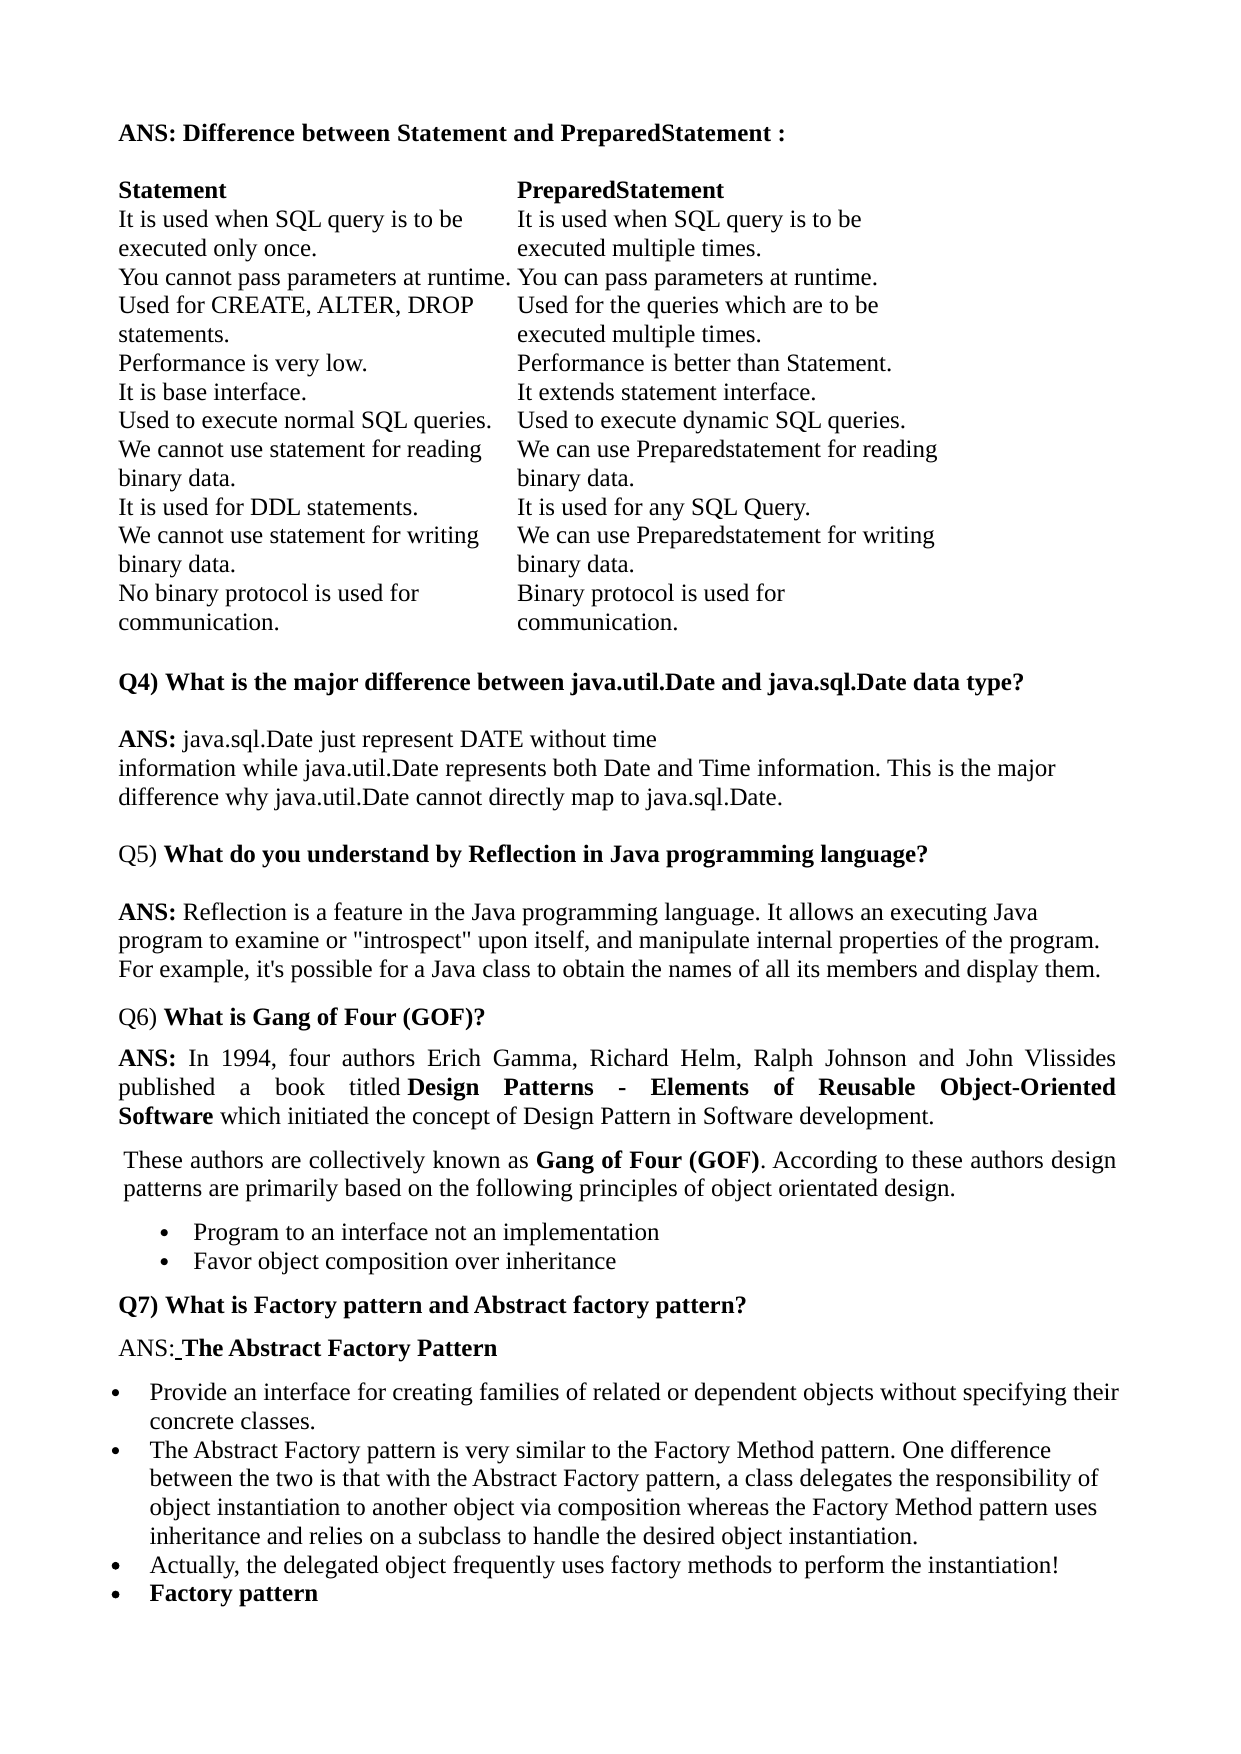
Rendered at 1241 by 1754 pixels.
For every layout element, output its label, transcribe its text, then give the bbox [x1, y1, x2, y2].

table_cell We cannot use statement for reading binary data. [118, 434, 517, 492]
table_header Statement [118, 176, 517, 204]
list Program to an interface not an implementation [161, 1217, 1117, 1246]
text ANS: Difference between Statement and PreparedStatement : [118, 118, 1122, 176]
list Factory pattern [112, 1578, 1122, 1607]
table_cell Used for CREATE, ALTER, DROP statements. [118, 291, 517, 348]
table_header PreparedStatement [517, 176, 943, 204]
text Q6) What is Gang of Four (GOF)? [157, 1002, 1122, 1031]
table_cell It is used when SQL query is to be executed only once. [118, 204, 517, 262]
text These authors are collectively known as Gang of Four (GOF). According to these authors design patterns are primarily based on the following principles of object orientated design. [123, 1145, 1117, 1202]
table_cell Used for the queries which are to be executed multiple times. [517, 291, 943, 348]
table_cell You can pass parameters at runtime. [517, 262, 943, 291]
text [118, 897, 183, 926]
text Q4) What is the major difference between java.util.Date and java.sql.Date data type? [118, 667, 1122, 696]
table_cell We cannot use statement for writing binary data. [118, 521, 517, 578]
table_cell It extends statement interface. [517, 377, 943, 406]
table_cell We can use Preparedstatement for reading binary data. [517, 434, 943, 492]
text ANS: In 1994, four authors Erich Gamma, Richard Helm, Ralph Johnson and John Vlissides published a book titled Design Patterns - Elements of Reusable Object-Oriented Software which initiated the concept of Design Pattern in Software development. [118, 1043, 1117, 1130]
list Favor object composition over inheritance [161, 1246, 1117, 1275]
table_cell No binary protocol is used for communication. [118, 578, 517, 636]
list Actually, the delegated object frequently uses factory methods to perform the instantiation! [112, 1550, 1122, 1578]
list Provide an interface for creating families of related or dependent objects without specifying their concrete classes. [112, 1377, 1122, 1435]
subtitle ANS: The Abstract Factory Pattern [118, 1333, 1122, 1362]
table_cell Binary protocol is used for communication. [517, 578, 943, 636]
text Q7) What is Factory pattern and Abstract factory pattern? [118, 1290, 1117, 1318]
table_cell You cannot pass parameters at runtime. [118, 262, 517, 291]
table_cell Performance is better than Statement. [517, 348, 943, 377]
table_cell Used to execute dynamic SQL queries. [517, 406, 943, 434]
table_cell We can use Preparedstatement for writing binary data. [517, 521, 943, 578]
table_cell It is base interface. [118, 377, 517, 406]
table_cell It is used for DDL statements. [118, 492, 517, 521]
list The Abstract Factory pattern is very similar to the Factory Method pattern. One difference between the two is that with the Abstract Factory pattern, a class delegates the responsibility of object instantiation to another object via composition whereas the Factory Method pattern uses inheritance and relies on a subclass to handle the desired object instantiation. [112, 1435, 1122, 1550]
table_cell It is used when SQL query is to be executed multiple times. [517, 204, 943, 262]
table_cell Performance is very low. [118, 348, 517, 377]
table_cell Used to execute normal SQL queries. [118, 406, 517, 434]
table_cell It is used for any SQL Query. [517, 492, 943, 521]
text ANS: java.sql.Date just represent DATE without time information while java.util.Date represents both Date and Time information. This is the major difference why java.util.Date cannot directly map to java.sql.Date. Q5) What do you understand by Reflection in Java programming language? [118, 724, 1122, 868]
